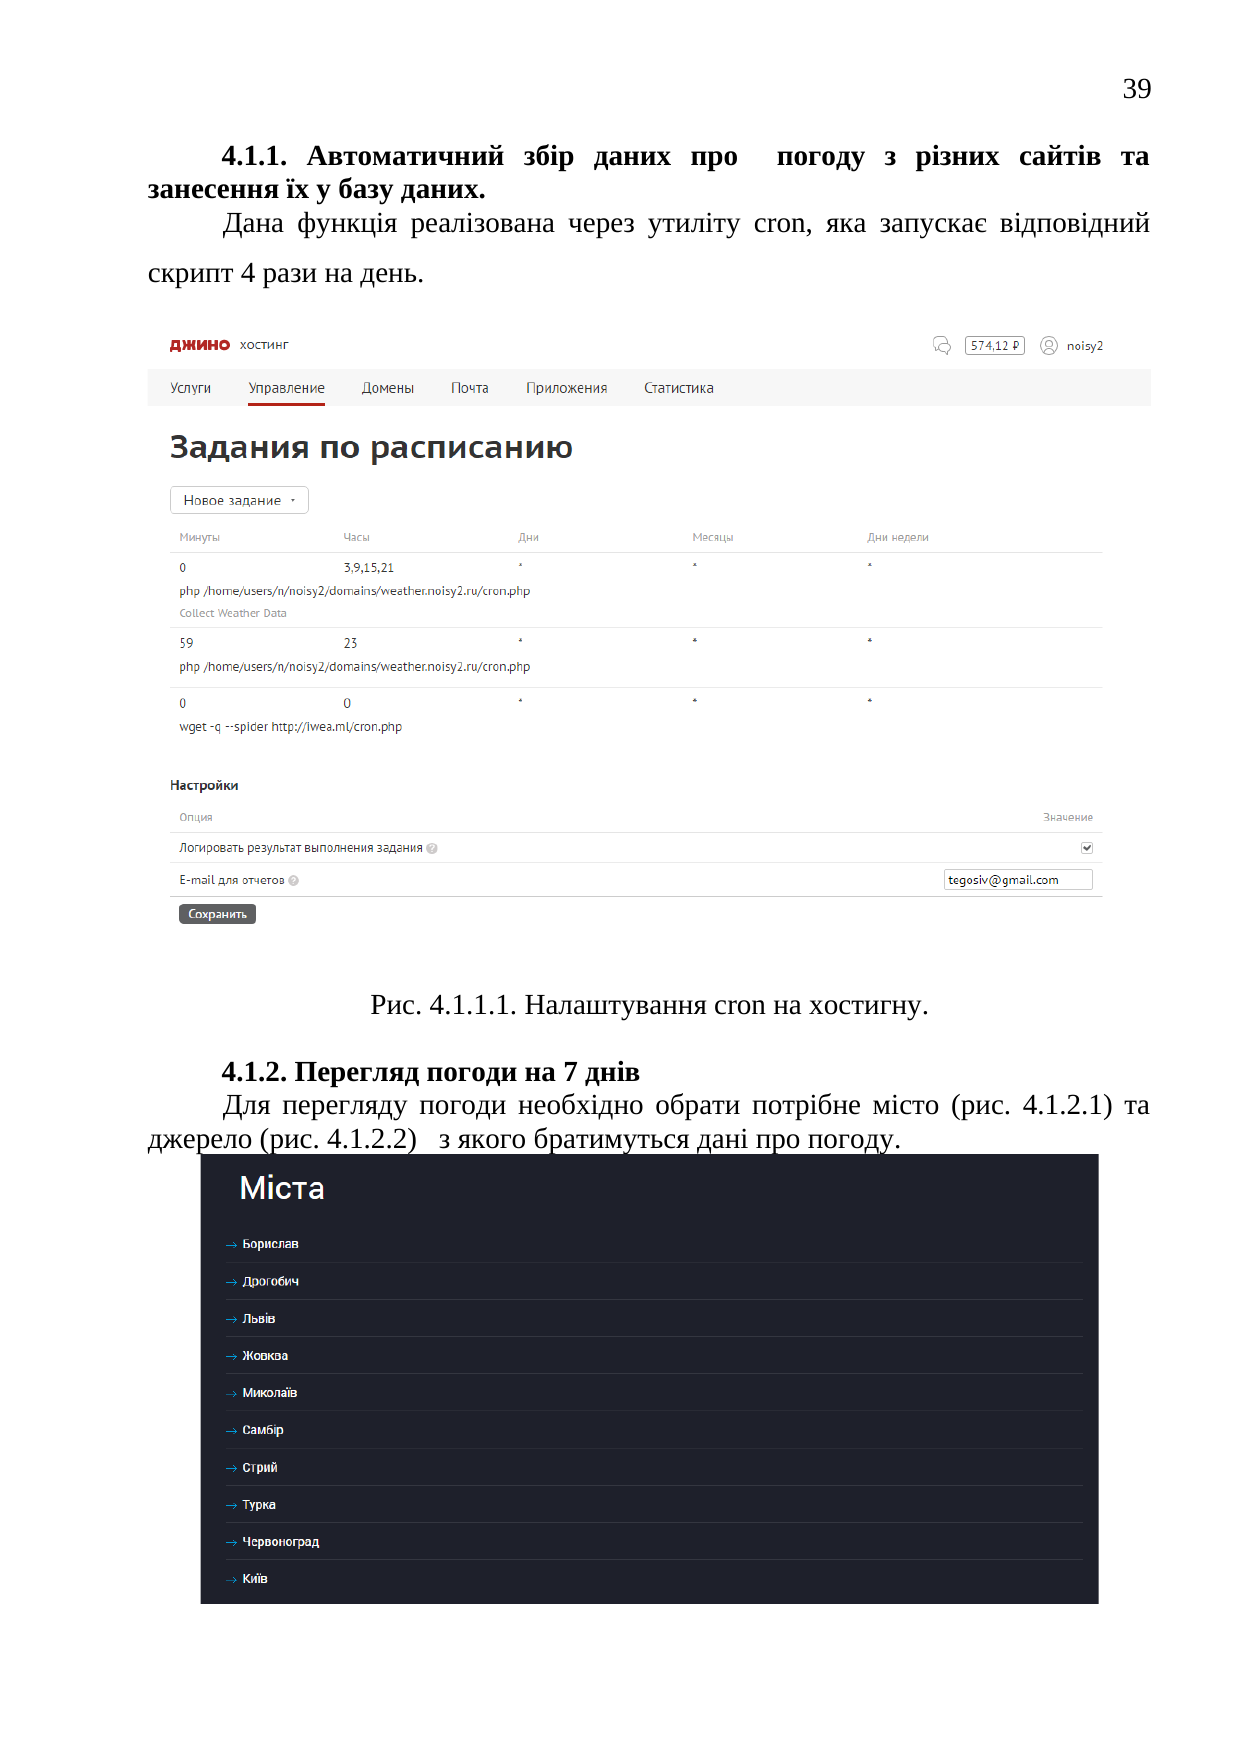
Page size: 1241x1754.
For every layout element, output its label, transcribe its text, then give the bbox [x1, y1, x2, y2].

picture [200, 1154, 1099, 1604]
text Рис. 4.1.1.1. Налаштування cron на хостигну. [148, 987, 1152, 1021]
text Для перегляду погоди необхідно обрати потрібне місто (рис. 4.1.2.1) та джерело (рис. 4.1.2.2) з якого братимуться дані про погоду. [148, 1087, 1152, 1154]
text 4.1.1. Автоматичний збір даних про погоду з різних сайтів та занесення їх у базу даних. [148, 138, 1152, 205]
text 4.1.2. Перегляд погоди на 7 днів [148, 1054, 1152, 1087]
picture [147, 322, 1151, 954]
text Дана функція реалізована через утиліту cron, яка запускає відповідний скрипт 4 рази на день. [148, 205, 1152, 289]
